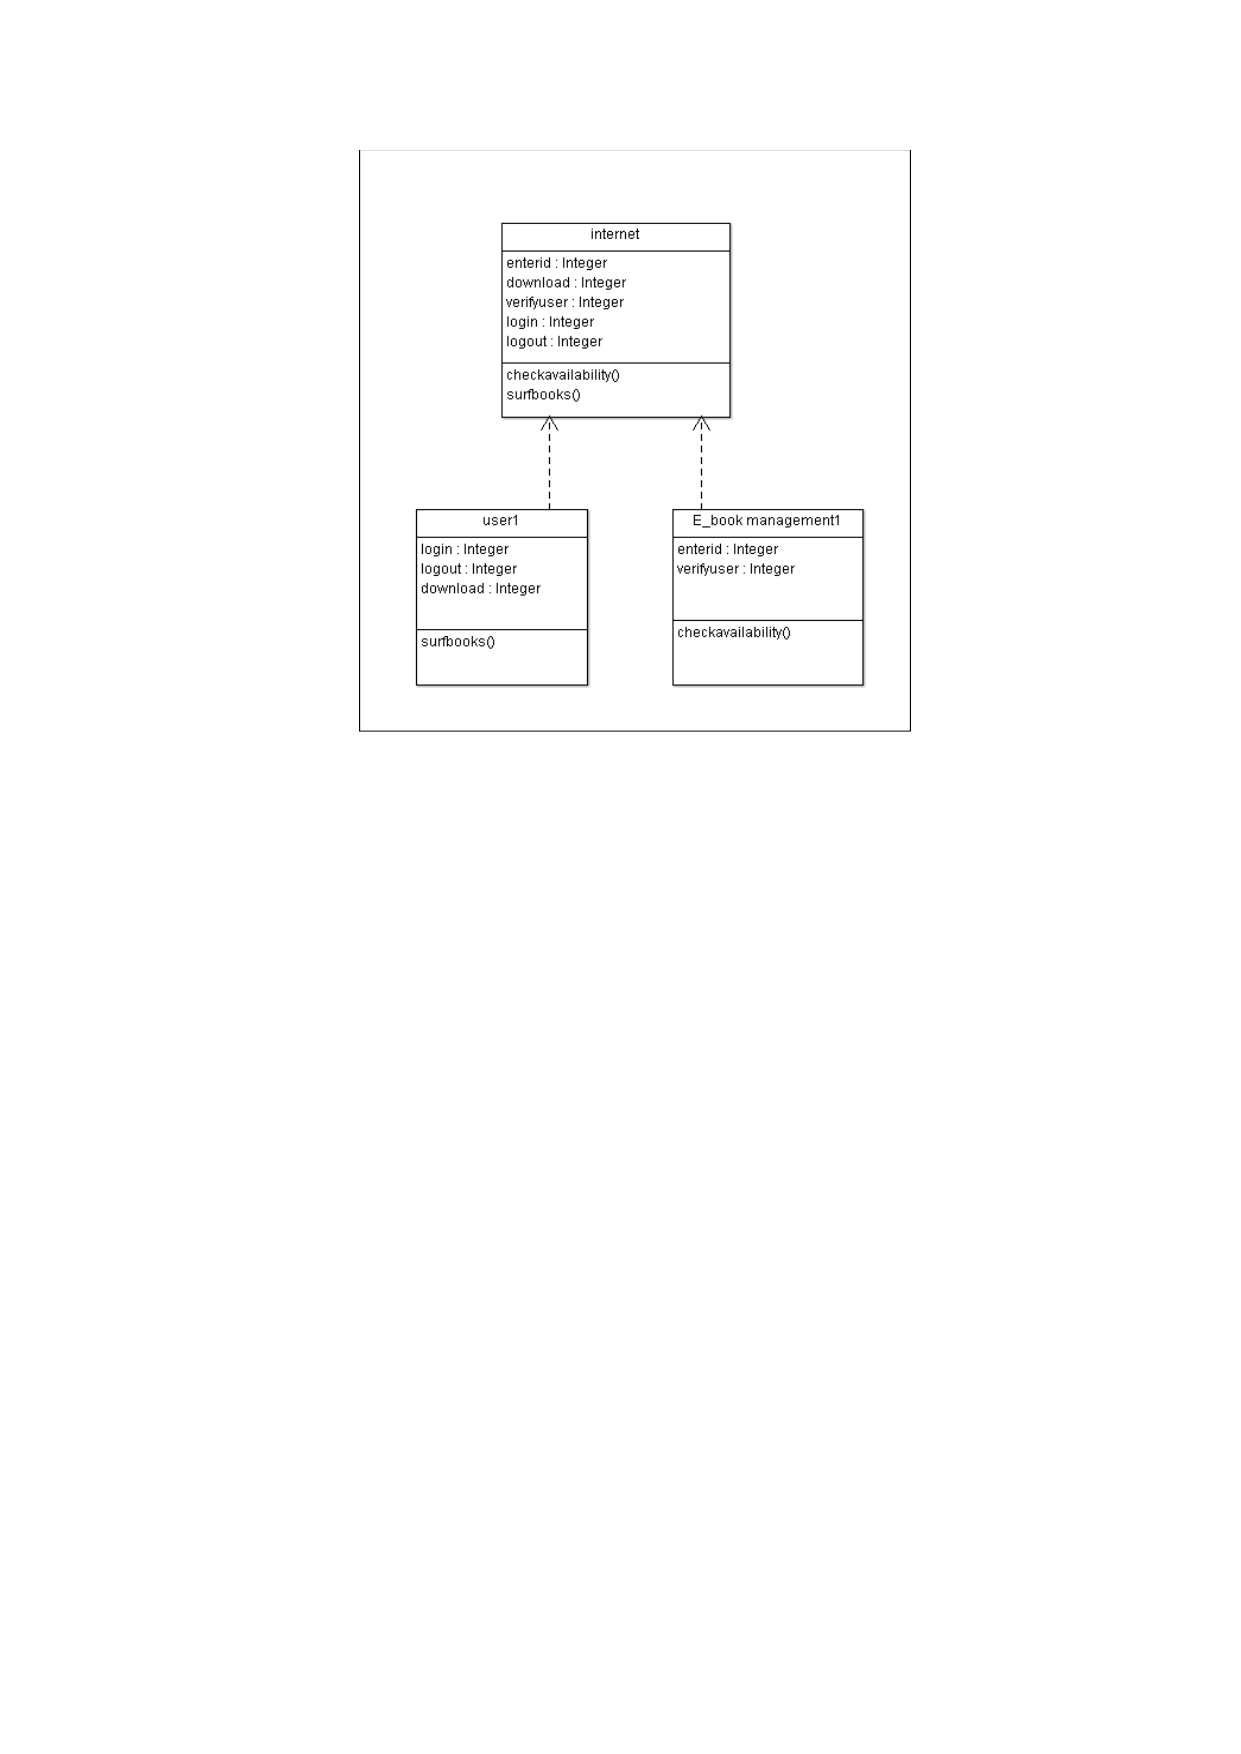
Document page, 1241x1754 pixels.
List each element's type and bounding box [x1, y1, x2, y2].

picture [150, 150, 1119, 1137]
